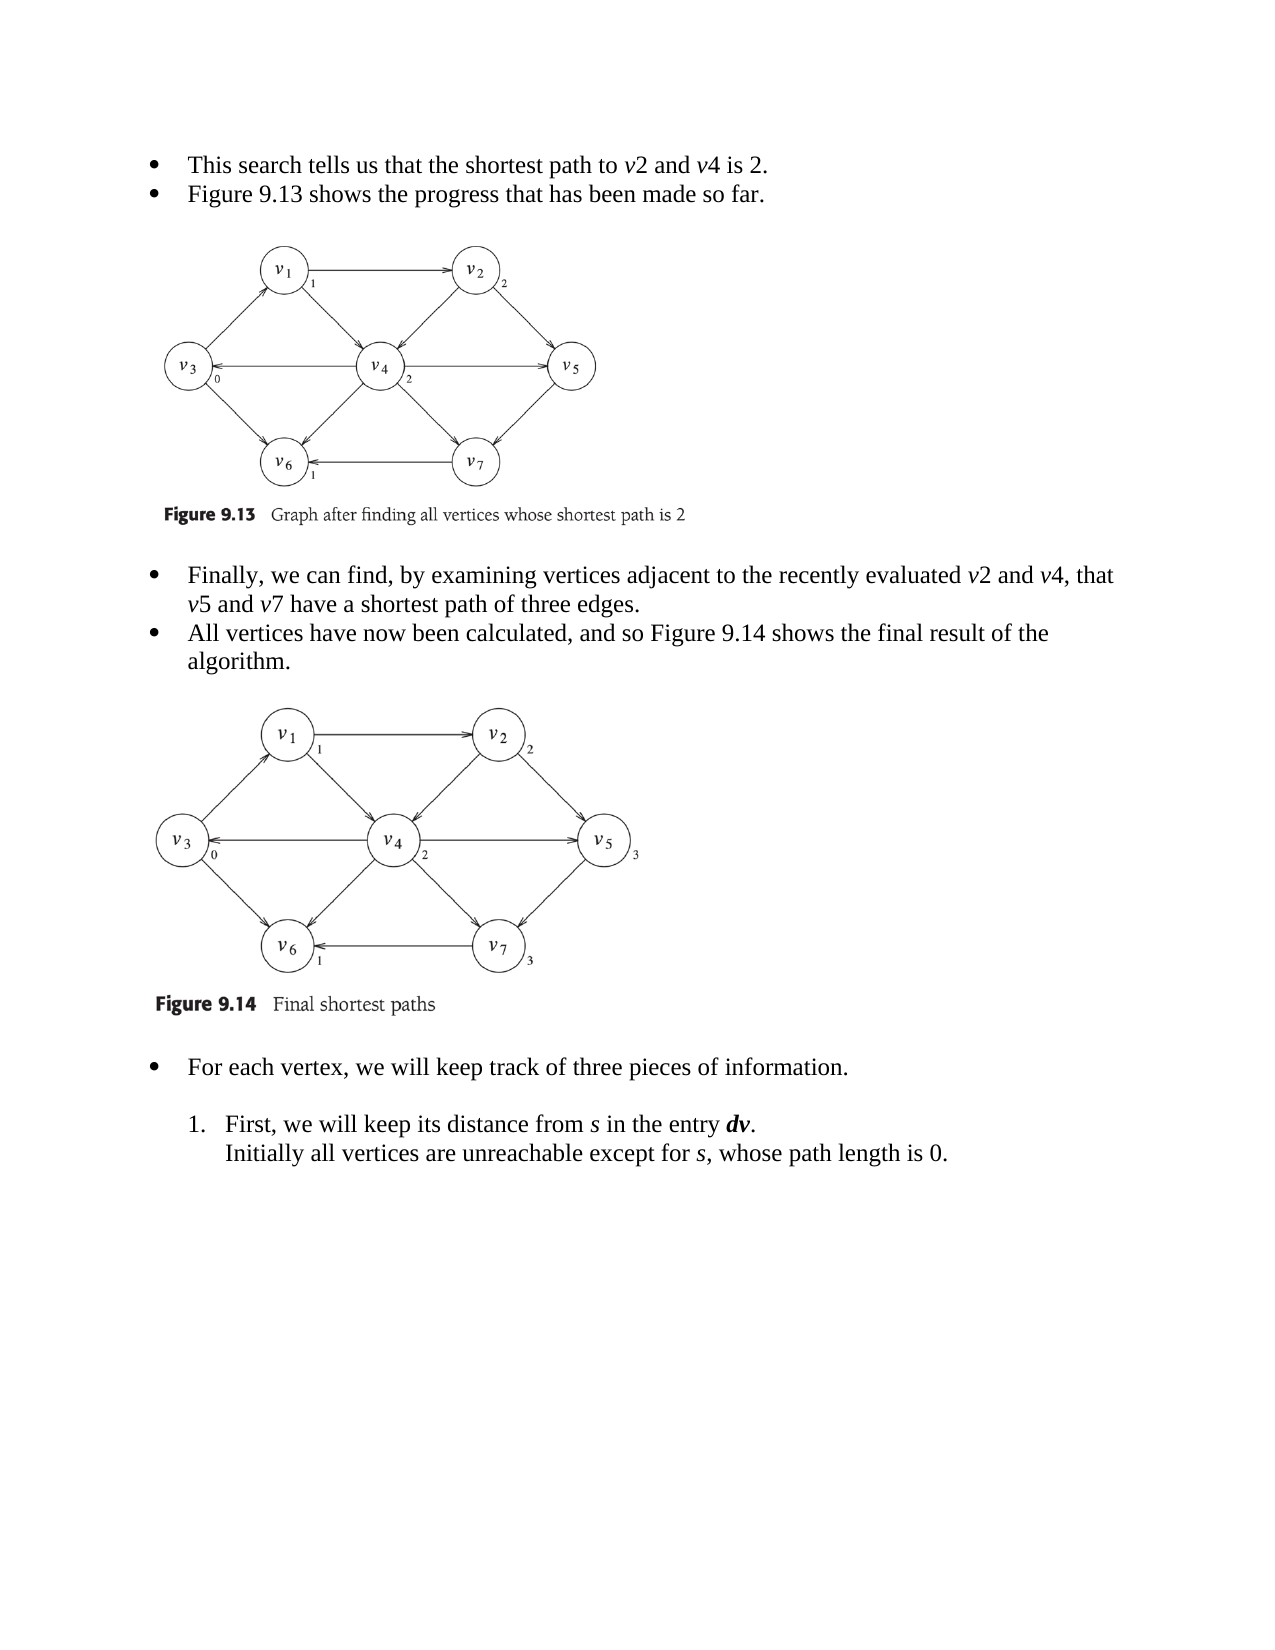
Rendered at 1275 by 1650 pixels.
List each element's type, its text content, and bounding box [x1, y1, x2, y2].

picture [150, 703, 648, 1024]
list Initially all vertices are unreachable except for s, whose path length is 0. [225, 1138, 1125, 1167]
list All vertices have now been calculated, and so Figure 9.14 shows the final result of the algorithm. [150, 618, 1125, 675]
list Finally, we can find, by examining vertices adjacent to the recently evaluated v2 and v4, that v5 and v7 have a shortest path of three edges. [150, 560, 1125, 618]
list For each vertex, we will keep track of three pieces of information. [150, 1052, 1125, 1081]
picture [150, 236, 693, 532]
list First, we will keep its distance from s in the entry dv. [187, 1109, 1125, 1138]
list This search tells us that the shortest path to v2 and v4 is 2. [150, 150, 1125, 179]
list Figure 9.13 shows the progress that has been made so far. [150, 179, 1125, 207]
